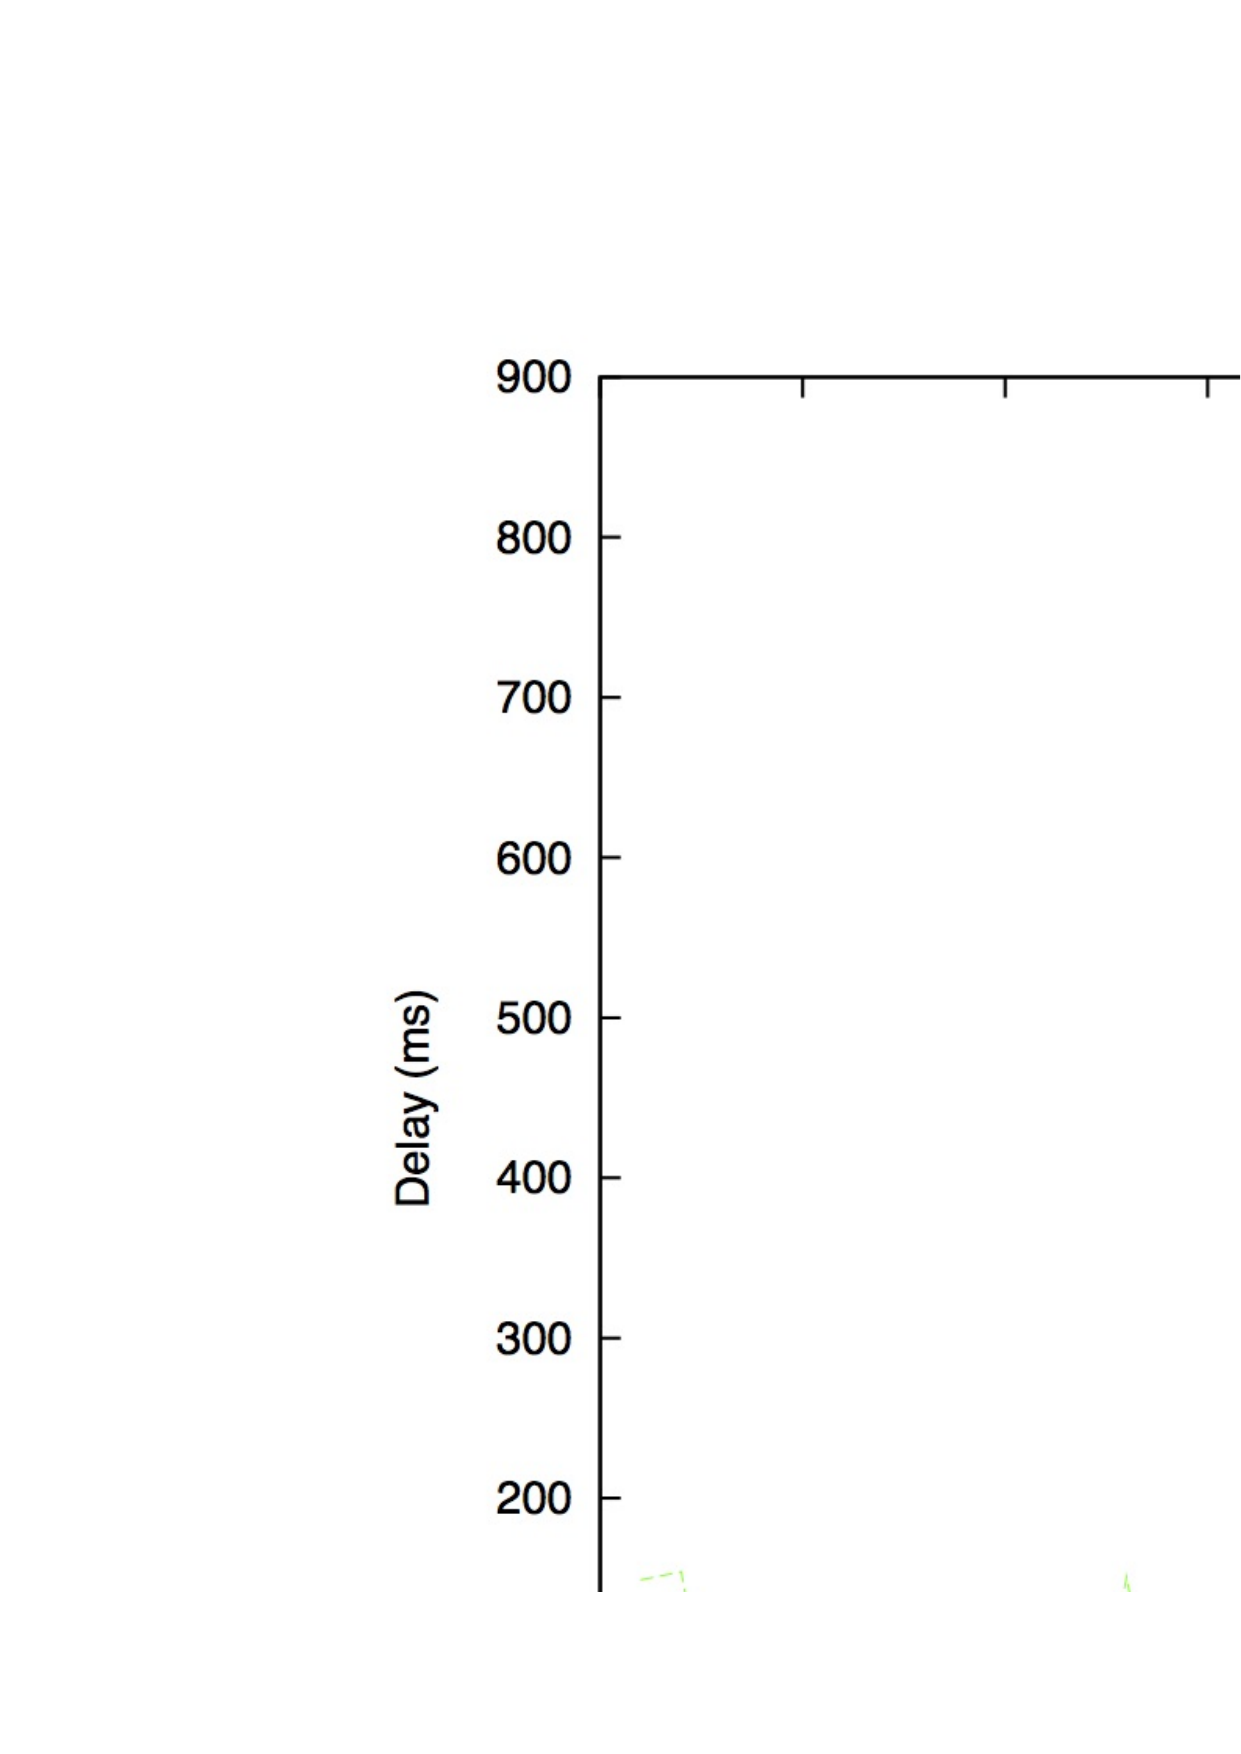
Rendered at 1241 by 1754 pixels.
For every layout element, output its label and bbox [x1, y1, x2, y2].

picture [187, 162, 1241, 1592]
